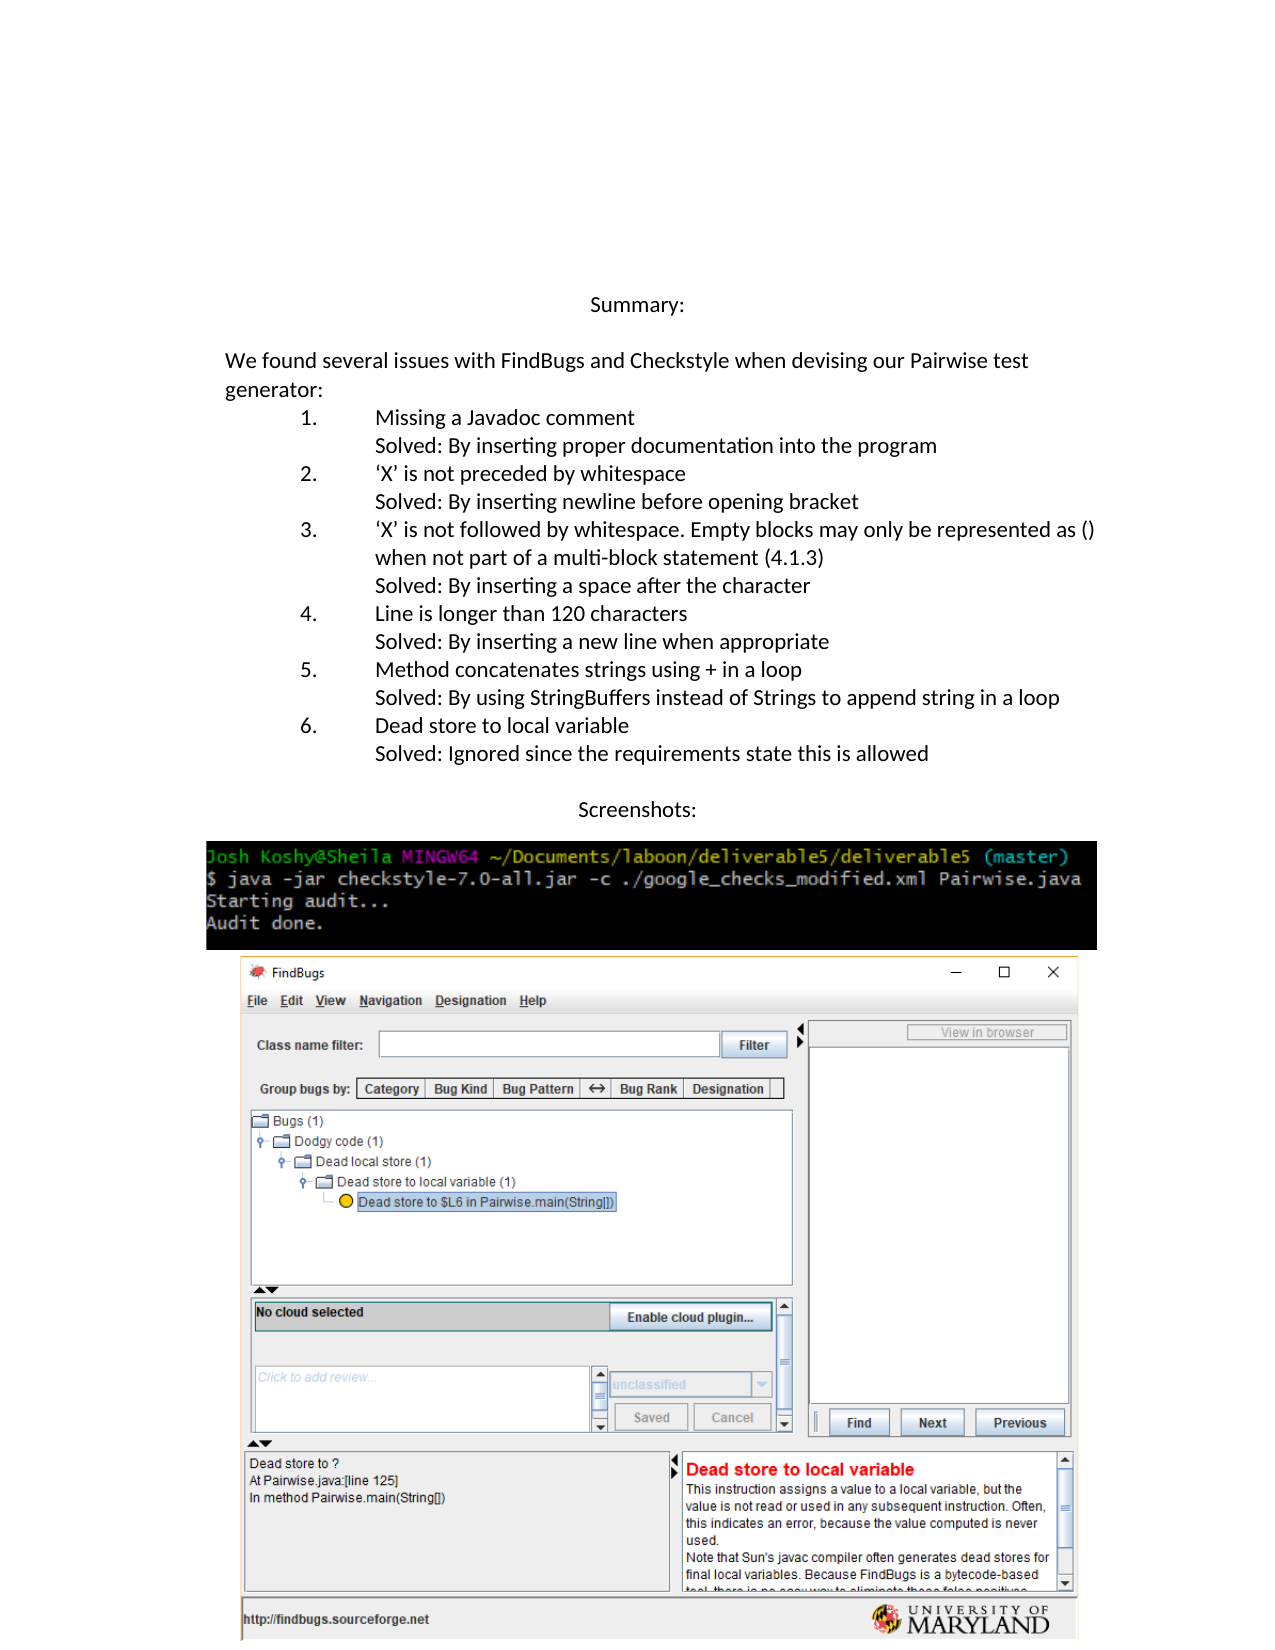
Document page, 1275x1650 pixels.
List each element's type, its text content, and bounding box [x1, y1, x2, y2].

picture [240, 956, 1079, 1641]
text Solved: By using StringBuffers instead of Strings to append string in a loop [150, 683, 1125, 711]
text 3. ‘X’ is not followed by whitespace. Empty blocks may only be represented as () when not part of a multi-block statement (4.1.3) [300, 515, 1125, 571]
text 6. Dead store to local variable [150, 711, 1125, 739]
picture [206, 841, 1097, 950]
text 1. Missing a Javadoc comment [225, 403, 1125, 431]
text Solved: By inserting proper documentation into the program [300, 431, 1125, 459]
text We found several issues with FindBugs and Checkstyle when devising our Pairwise test generator: [225, 347, 1125, 403]
text Summary: [150, 291, 1125, 319]
text 5. Method concatenates strings using + in a loop [150, 655, 1125, 683]
text Solved: By inserting a new line when appropriate [150, 627, 1125, 655]
text 4. Line is longer than 120 characters [150, 599, 1125, 627]
text Solved: Ignored since the requirements state this is allowed [150, 739, 1125, 767]
text Screenshots: [150, 795, 1125, 823]
text Solved: By inserting a space after the character [150, 571, 1125, 599]
text Solved: By inserting newline before opening bracket [300, 487, 1125, 515]
text 2. ‘X’ is not preceded by whitespace [225, 459, 1125, 487]
